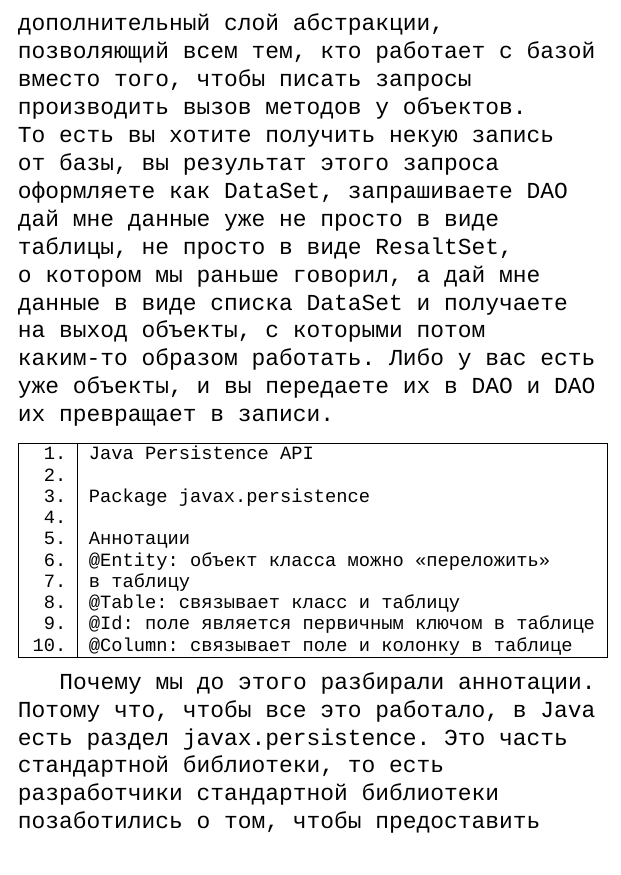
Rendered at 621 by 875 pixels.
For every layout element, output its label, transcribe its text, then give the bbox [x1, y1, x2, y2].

table_header Java Persistence API Package javax.persistence Аннотации @Entity: объект класса можно «переложить» в таблицу @Table: связывает класс и таблицу @Id: поле является первичным ключом в таблице @Column: связывает поле и колонку в таблице [78, 444, 607, 657]
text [18, 670, 608, 836]
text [18, 12, 608, 428]
table_header 1. 2. 3. 4. 5. 6. 7. 8. 9. 10. [19, 444, 77, 657]
